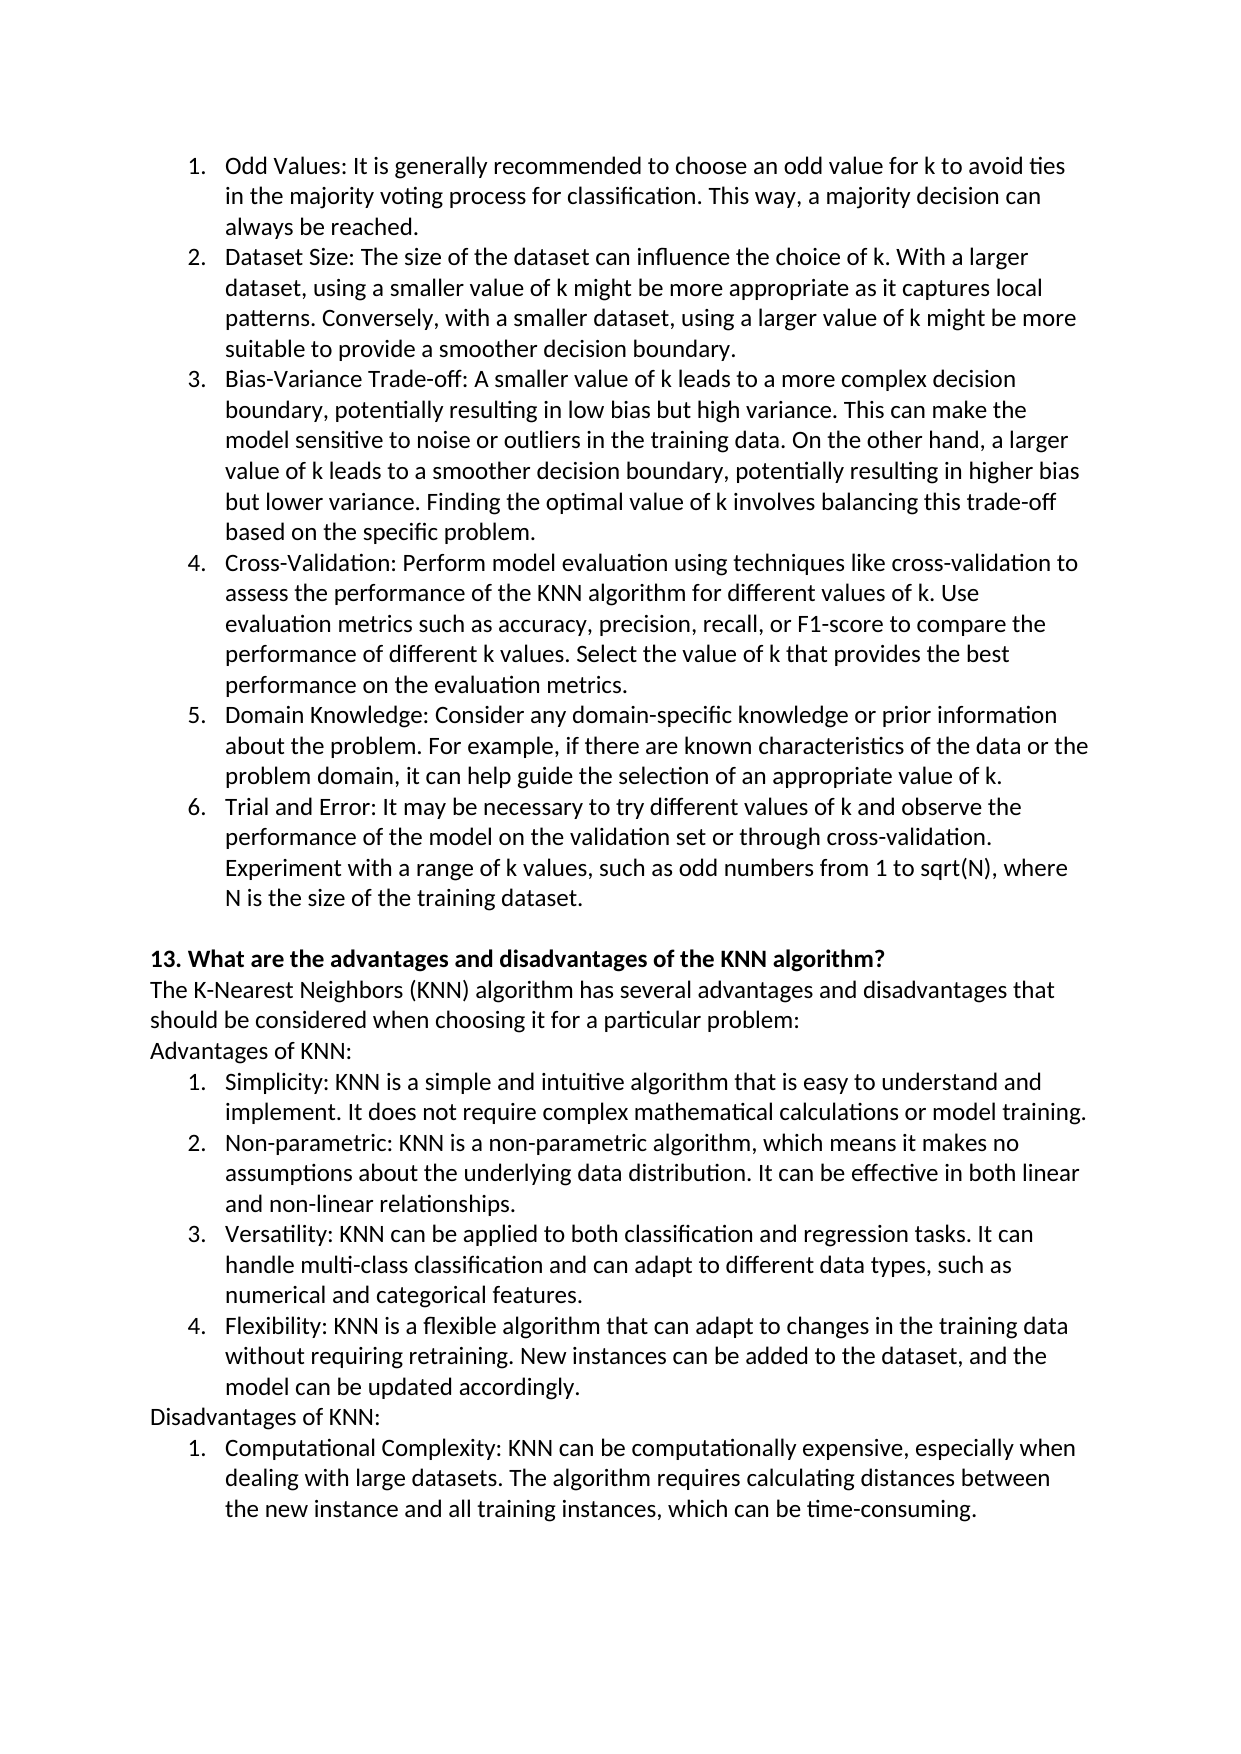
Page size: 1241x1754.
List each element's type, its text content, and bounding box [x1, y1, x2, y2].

list Flexibility: KNN is a flexible algorithm that can adapt to changes in the training data without requiring retraining. New instances can be added to the dataset, and the model can be updated accordingly. [187, 1310, 1090, 1401]
list Versatility: KNN can be applied to both classification and regression tasks. It can handle multi-class classification and can adapt to different data types, such as numerical and categorical features. [187, 1218, 1090, 1310]
list Computational Complexity: KNN can be computationally expensive, especially when dealing with large datasets. The algorithm requires calculating distances between the new instance and all training instances, which can be time-consuming. [187, 1432, 1090, 1523]
list Cross-Validation: Perform model evaluation using techniques like cross-validation to assess the performance of the KNN algorithm for different values of k. Use evaluation metrics such as accuracy, precision, recall, or F1-score to compare the performance of different k values. Select the value of k that provides the best performance on the evaluation metrics. [187, 547, 1090, 699]
text The K-Nearest Neighbors (KNN) algorithm has several advantages and disadvantages that should be considered when choosing it for a particular problem: [150, 974, 1090, 1035]
list Trial and Error: It may be necessary to try different values of k and observe the performance of the model on the validation set or through cross-validation. Experiment with a range of k values, such as odd numbers from 1 to sqrt(N), where N is the size of the training dataset. [187, 791, 1090, 913]
text Disadvantages of KNN: [150, 1401, 1090, 1432]
list Bias-Variance Trade-off: A smaller value of k leads to a more complex decision boundary, potentially resulting in low bias but high variance. This can make the model sensitive to noise or outliers in the training data. On the other hand, a larger value of k leads to a smoother decision boundary, potentially resulting in higher bias but lower variance. Finding the optimal value of k involves balancing this trade-off based on the specific problem. [187, 364, 1090, 547]
text Advantages of KNN: [150, 1035, 1090, 1066]
list Dataset Size: The size of the dataset can influence the choice of k. With a larger dataset, using a smaller value of k might be more appropriate as it captures local patterns. Conversely, with a smaller dataset, using a larger value of k might be more suitable to provide a smoother decision boundary. [187, 242, 1090, 364]
list Domain Knowledge: Consider any domain-specific knowledge or prior information about the problem. For example, if there are known characteristics of the data or the problem domain, it can help guide the selection of an appropriate value of k. [187, 699, 1090, 791]
list Odd Values: It is generally recommended to choose an odd value for k to avoid ties in the majority voting process for classification. This way, a majority decision can always be reached. [187, 150, 1090, 242]
text 13. What are the advantages and disadvantages of the KNN algorithm? [150, 943, 1090, 974]
list Simplicity: KNN is a simple and intuitive algorithm that is easy to understand and implement. It does not require complex mathematical calculations or model training. [187, 1066, 1090, 1127]
list Non-parametric: KNN is a non-parametric algorithm, which means it makes no assumptions about the underlying data distribution. It can be effective in both linear and non-linear relationships. [187, 1127, 1090, 1218]
